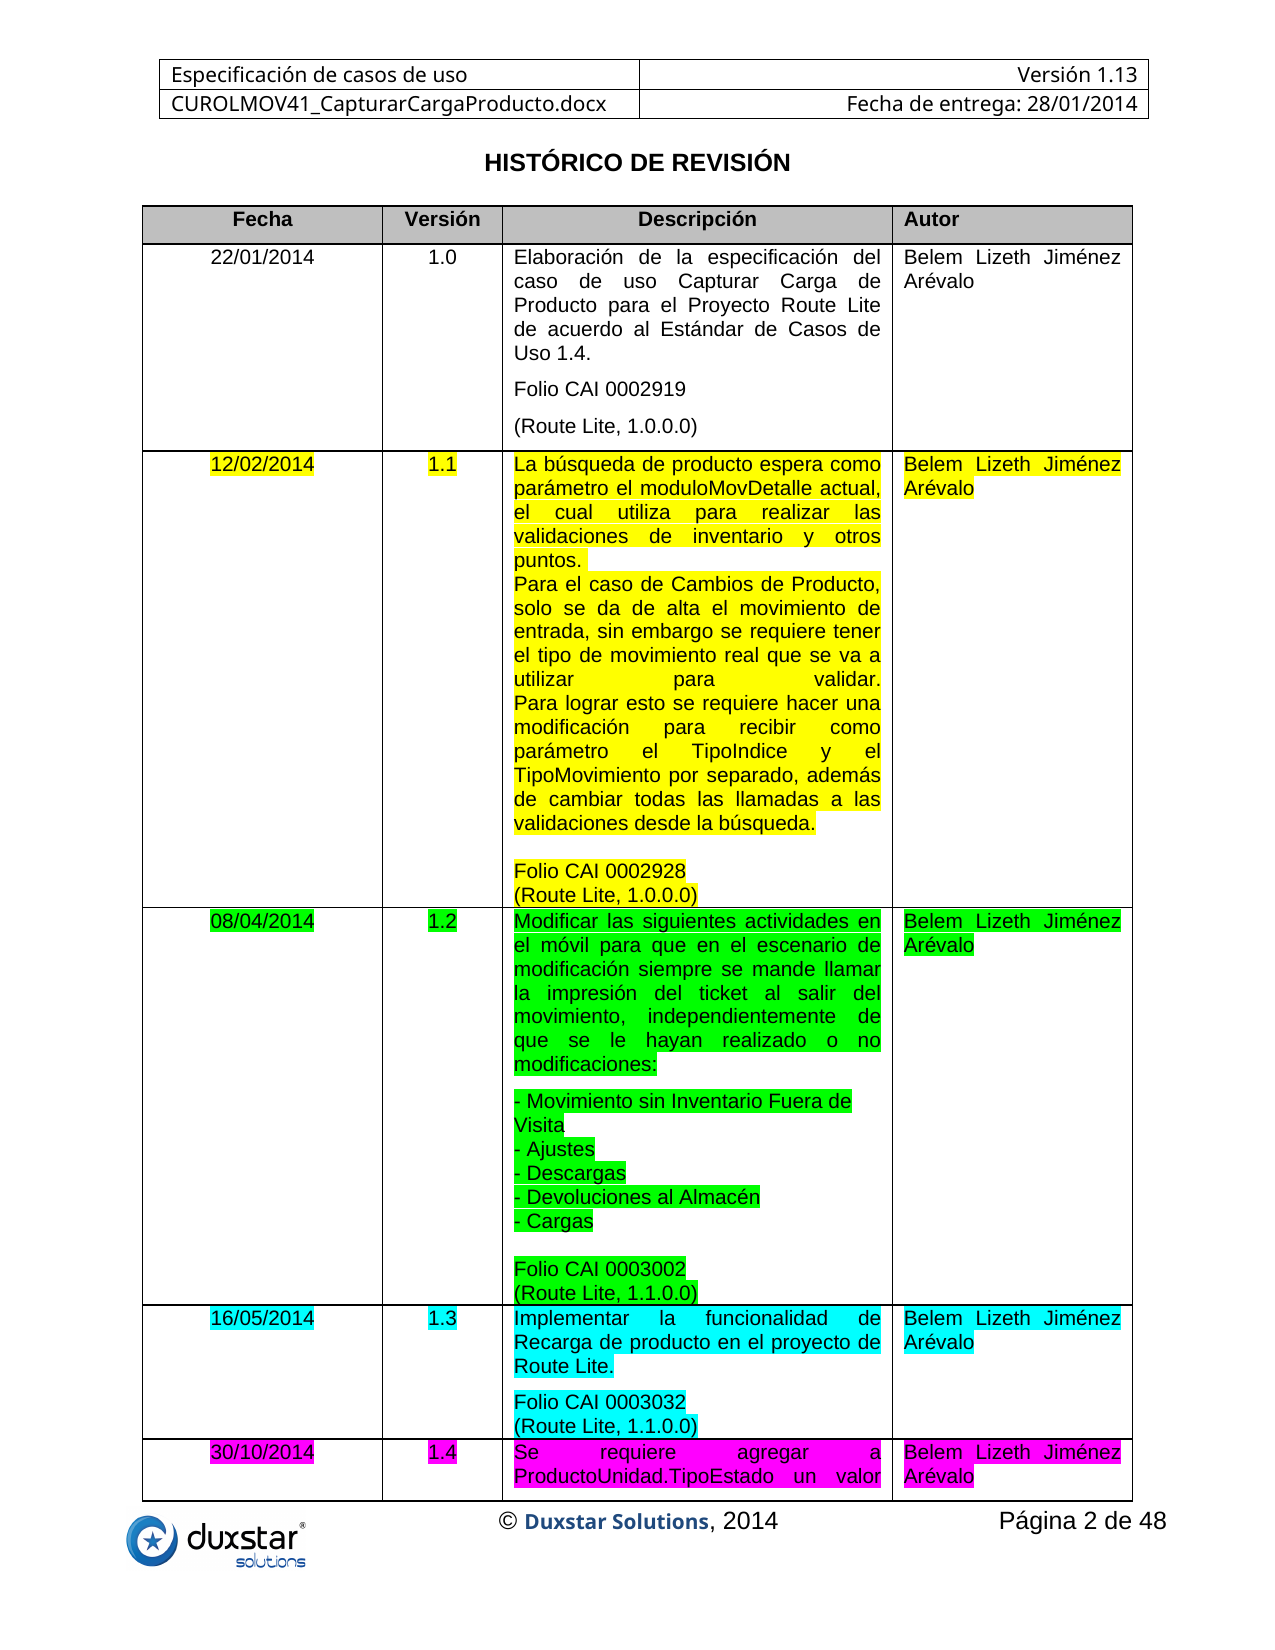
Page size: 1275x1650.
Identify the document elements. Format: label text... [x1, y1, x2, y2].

table_cell 12/02/2014 [143, 452, 382, 907]
table_header Fecha [143, 207, 382, 243]
table_cell 1.1 [383, 452, 502, 907]
table_cell 1.0 [383, 245, 502, 450]
table_cell Belem Lizeth Jiménez Arévalo [893, 908, 1132, 1304]
table_cell Belem Lizeth Jiménez Arévalo [893, 1440, 1132, 1500]
picture [126, 1506, 306, 1571]
table_header Descripción [503, 207, 892, 243]
table_cell 1.2 [383, 908, 502, 1304]
table_cell Implementar la funcionalidad de Recarga de producto en el proyecto de Route Lite. Folio CAI 0003032 (Route Lite, 1.1.0.0) [503, 1306, 892, 1438]
table_cell 1.4 [383, 1440, 502, 1500]
table_header Versión [383, 207, 502, 243]
table_cell 30/10/2014 [143, 1440, 382, 1500]
table_cell Elaboración de la especificación del caso de uso Capturar Carga de Producto para el Proyecto Route Lite de acuerdo al Estándar de Casos de Uso 1.4. Folio CAI 0002919 (Route Lite, 1.0.0.0) [503, 245, 892, 450]
table_cell Belem Lizeth Jiménez Arévalo [893, 452, 1132, 907]
table_cell Belem Lizeth Jiménez Arévalo [893, 1306, 1132, 1438]
table_header Autor [893, 207, 1132, 243]
text HISTÓRICO DE REVISIÓN [118, 148, 1157, 177]
table_cell 1.3 [383, 1306, 502, 1438]
table_cell Belem Lizeth Jiménez Arévalo [893, 245, 1132, 450]
table_cell 16/05/2014 [143, 1306, 382, 1438]
table_cell La búsqueda de producto espera como parámetro el moduloMovDetalle actual, el cual utiliza para realizar las validaciones de inventario y otros puntos. Para el caso de Cambios de Producto, solo se da de alta el movimiento de entrada, sin embargo se requiere tener el tipo de movimiento real que se va a utilizar para validar. Para lograr esto se requiere hacer una modificación para recibir como parámetro el TipoIndice y el TipoMovimiento por separado, además de cambiar todas las llamadas a las validaciones desde la búsqueda. Folio CAI 0002928 (Route Lite, 1.0.0.0) [503, 452, 892, 907]
table_cell 08/04/2014 [143, 908, 382, 1304]
table_cell 22/01/2014 [143, 245, 382, 450]
table_cell Modificar las siguientes actividades en el móvil para que en el escenario de modificación siempre se mande llamar la impresión del ticket al salir del movimiento, independientemente de que se le hayan realizado o no modificaciones: - Movimiento sin Inventario Fuera de Visita - Ajustes - Descargas - Devoluciones al Almacén - Cargas Folio CAI 0003002 (Route Lite, 1.1.0.0) [503, 908, 892, 1304]
